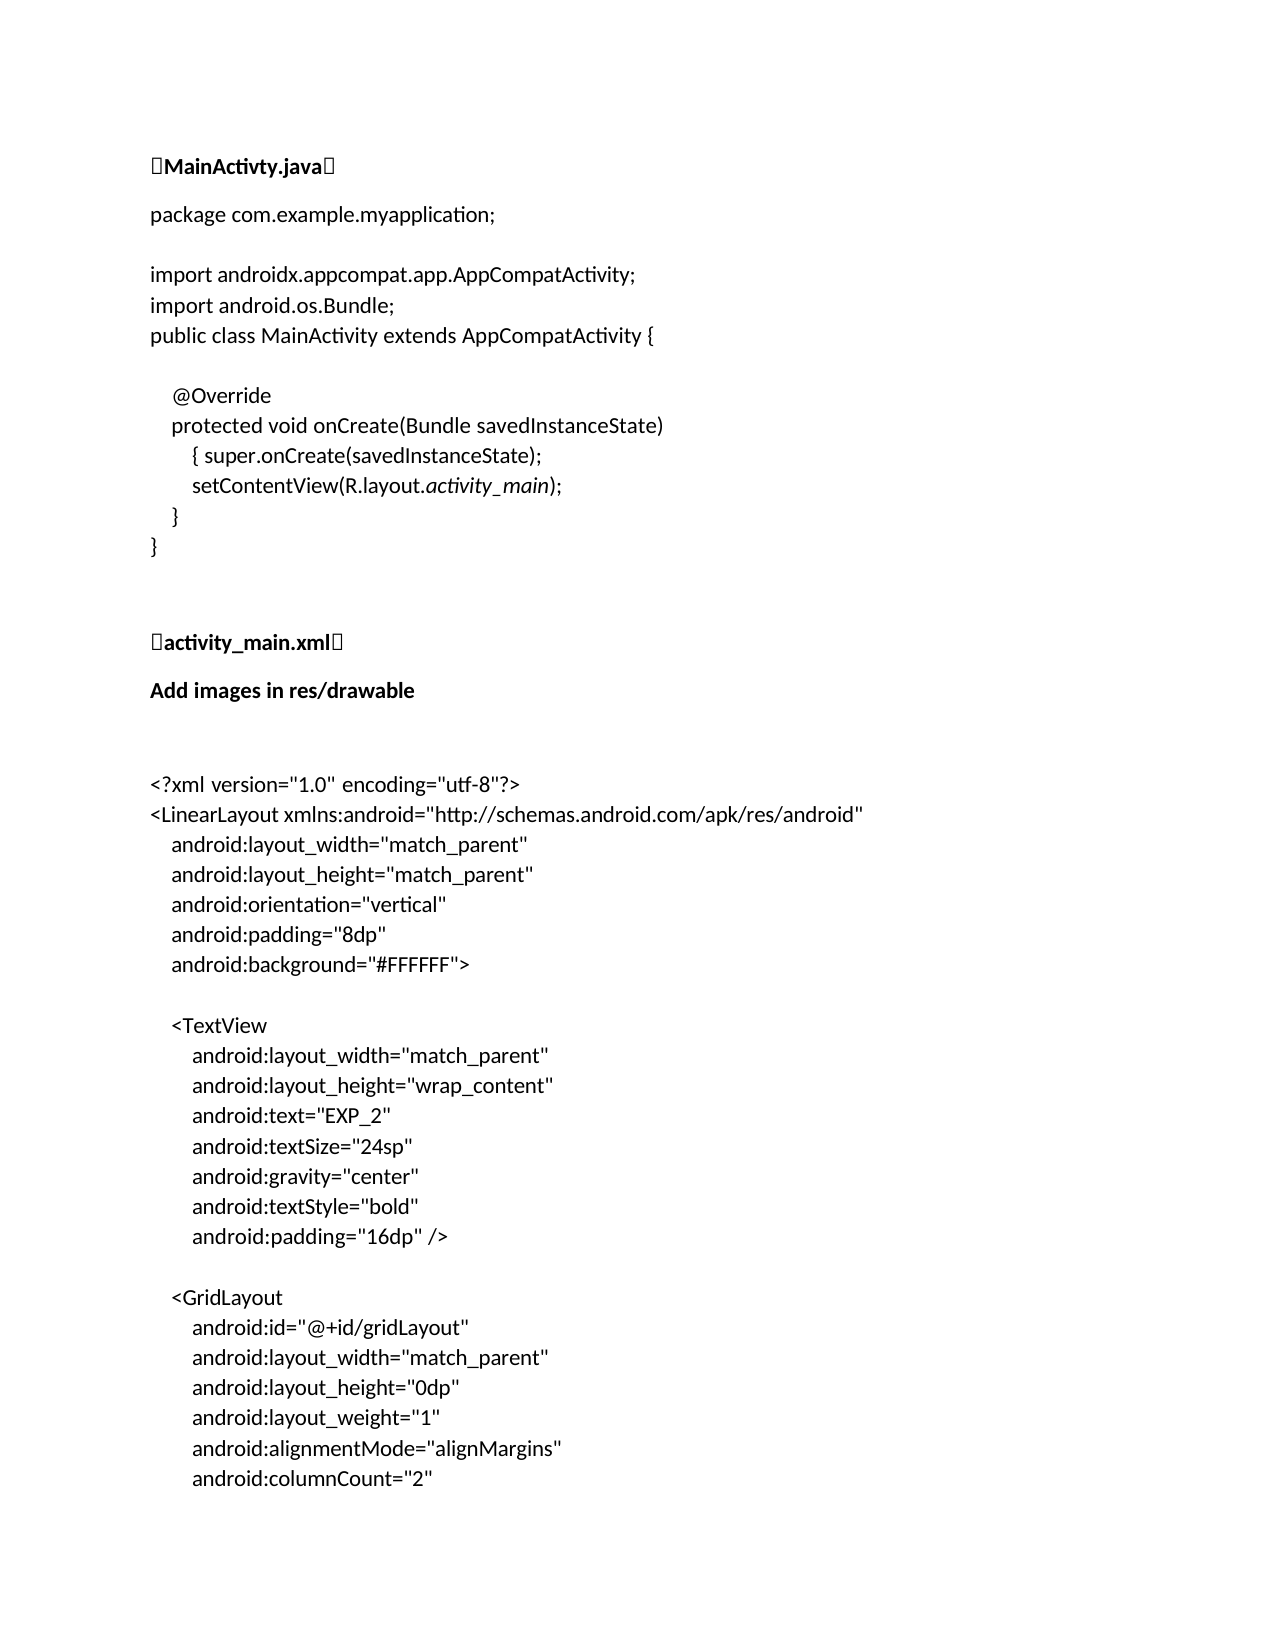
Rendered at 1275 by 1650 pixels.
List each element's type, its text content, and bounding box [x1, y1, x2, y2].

text import androidx.appcompat.app.AppCompatActivity; import android.os.Bundle; [150, 261, 673, 319]
text <TextView [171, 1011, 1087, 1039]
text android:layout_width="match_parent" android:layout_height="wrap_content" android:text="EXP_2" [192, 1041, 558, 1130]
text public class MainActivity extends AppCompatActivity { [150, 321, 1087, 349]
subtitle MainActivty.java [150, 150, 1087, 181]
text android:background="#FFFFFF"> [171, 951, 1087, 978]
text <LinearLayout xmlns:android="http://schemas.android.com/apk/res/android" android:layout_width="match_parent" [150, 800, 1087, 858]
text setContentView(R.layout.activity_main); [192, 471, 1087, 499]
text android:textSize="24sp" android:gravity="center" android:textStyle="bold" android:padding="16dp" /> [192, 1132, 449, 1251]
text } [171, 502, 1087, 530]
text protected void onCreate(Bundle savedInstanceState) { super.onCreate(savedInstanceState); [171, 412, 673, 469]
text @Override [171, 381, 1087, 409]
text android:id="@+id/gridLayout" android:layout_width="match_parent" android:layout_height="0dp" android:layout_weight="1" [192, 1313, 673, 1432]
text Add images in res/drawable [150, 676, 1087, 704]
text <GridLayout [171, 1283, 1087, 1311]
text package com.example.myapplication; [150, 200, 1087, 228]
text android:alignmentMode="alignMargins" android:columnCount="2" [192, 1434, 673, 1492]
subtitle activity_main.xml [150, 626, 1087, 657]
text } [150, 532, 1087, 560]
text android:layout_height="match_parent" android:orientation="vertical" android:padding="8dp" [171, 860, 580, 948]
text <?xml version="1.0" encoding="utf-8"?> [150, 770, 1087, 798]
